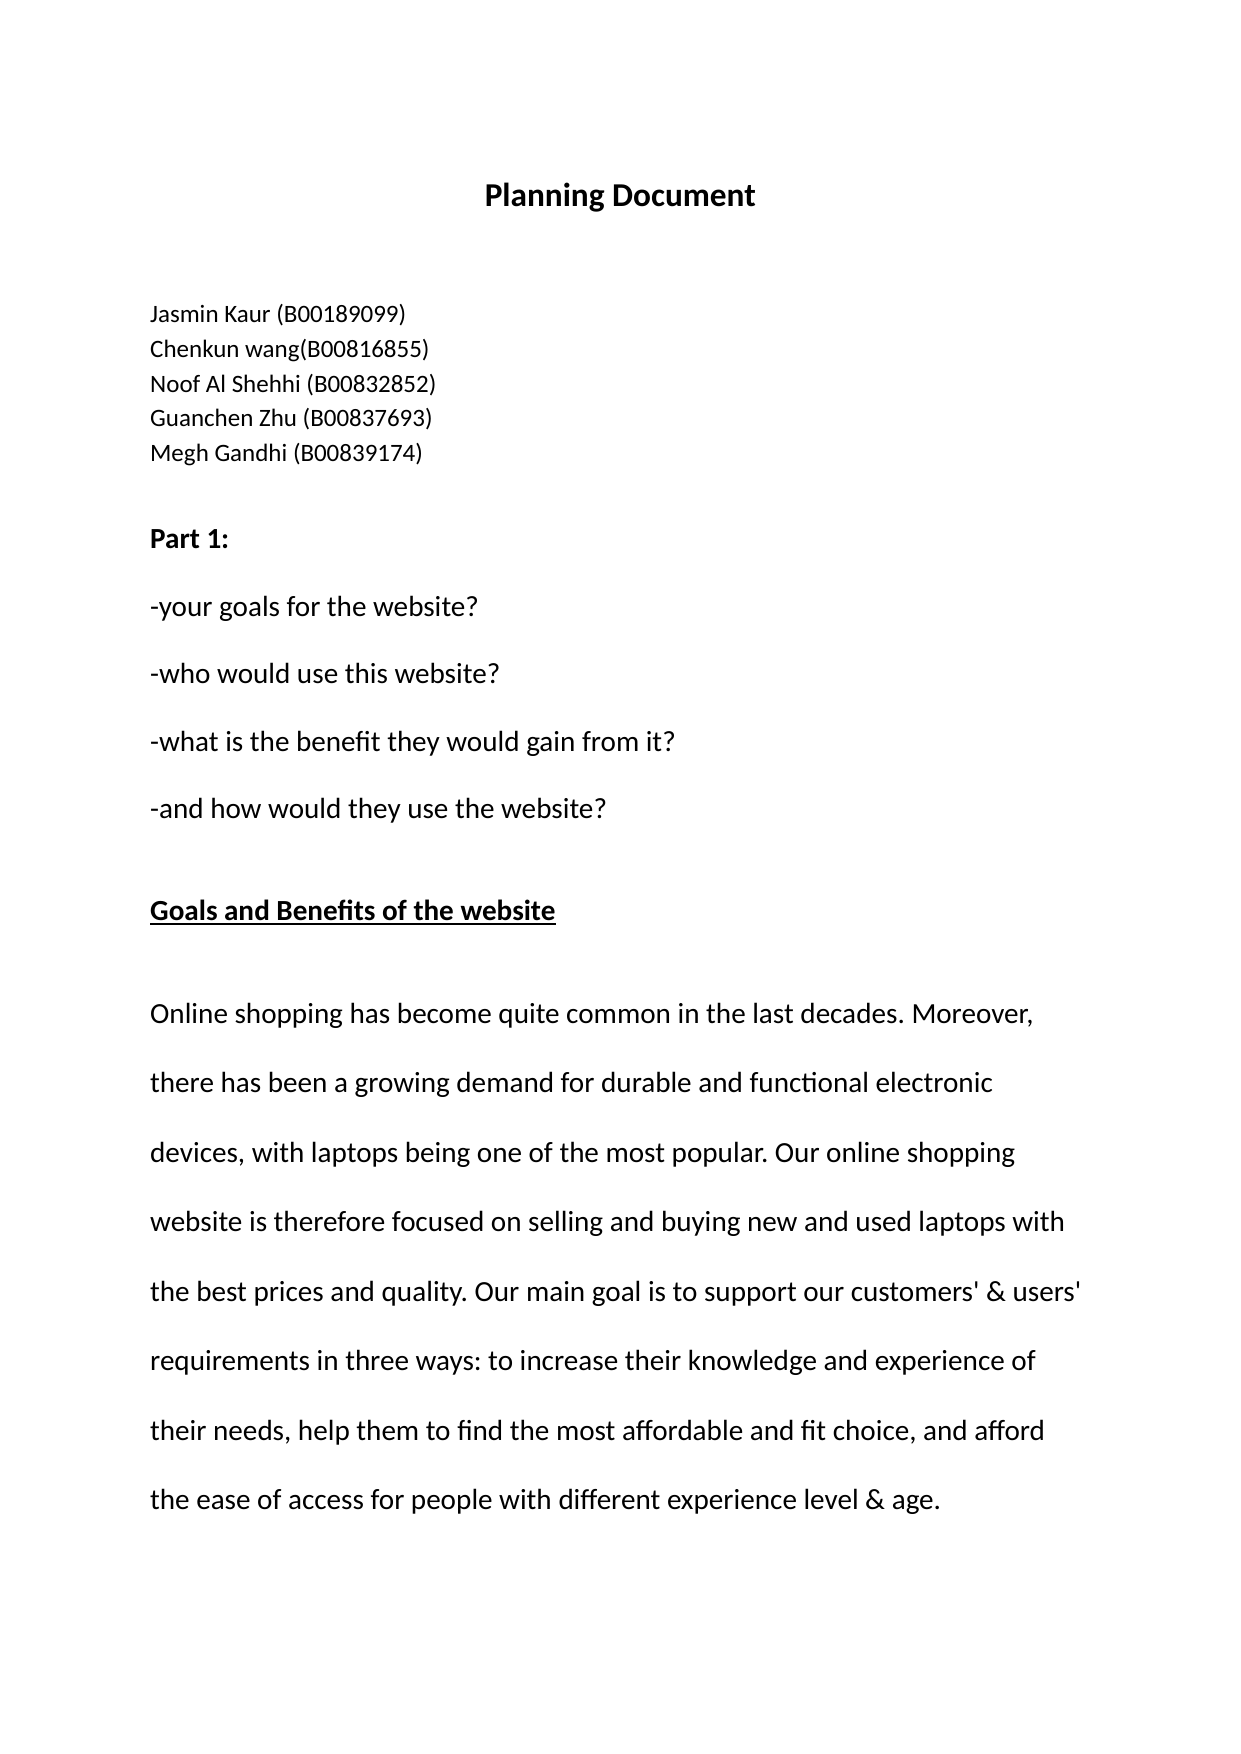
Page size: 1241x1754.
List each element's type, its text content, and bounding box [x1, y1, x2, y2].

text -your goals for the website? [150, 573, 1090, 638]
text Online shopping has become quite common in the last decades. Moreover, there has been a growing demand for durable and functional electronic devices, with laptops being one of the most popular. Our online shopping website is therefore focused on selling and buying new and used laptops with the best prices and quality. Our main goal is to support our customers' & users' requirements in three ways: to increase their knowledge and experience of their needs, help them to find the most affordable and fit choice, and afford the ease of access for people with different experience level & age. [150, 980, 1090, 1531]
text -what is the benefit they would gain from it? [150, 708, 1090, 773]
text Jasmin Kaur (B00189099) [150, 298, 1090, 330]
text Chenkun wang(B00816855) [150, 332, 1090, 365]
text -who would use this website? [150, 641, 1090, 706]
text Guanchen Zhu (B00837693) Megh Gandhi (B00839174) [150, 401, 1090, 468]
text -and how would they use the website? [150, 776, 1090, 841]
text Goals and Benefits of the website [150, 878, 1090, 943]
text Part 1: [150, 506, 1090, 571]
text Planning Document [150, 162, 1090, 227]
text Noof Al Shehhi (B00832852) [150, 367, 1090, 399]
